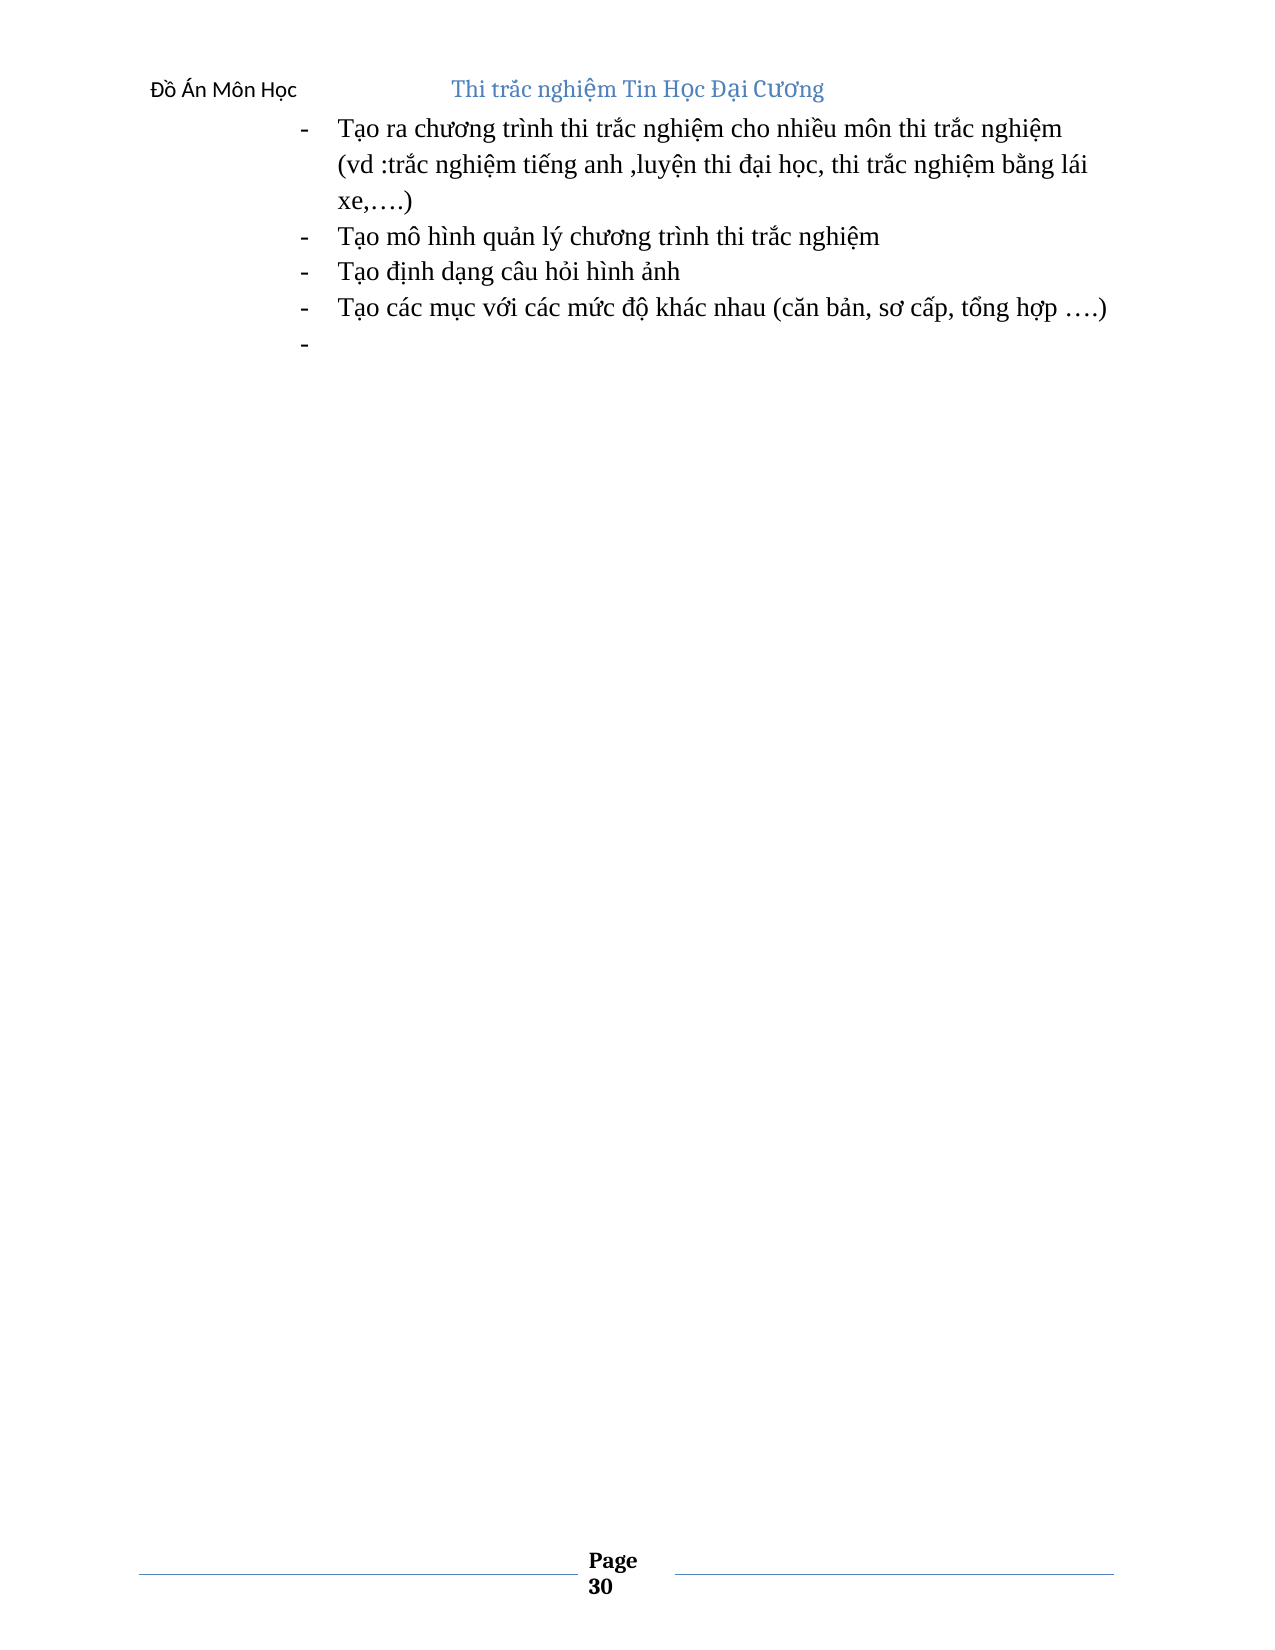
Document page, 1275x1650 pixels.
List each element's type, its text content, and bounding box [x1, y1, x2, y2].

list Tạo định dạng câu hỏi hình ảnh [300, 255, 1125, 287]
list Tạo mô hình quản lý chương trình thi trắc nghiệm [300, 220, 1125, 251]
list Tạo các mục với các mức độ khác nhau (căn bản, sơ cấp, tổng hợp ….) [300, 291, 1125, 322]
list Tạo ra chương trình thi trắc nghiệm cho nhiều môn thi trắc nghiệm (vd :trắc nghiệm tiếng anh ,luyện thi đại học, thi trắc nghiệm bằng lái xe,….) [300, 112, 1125, 215]
